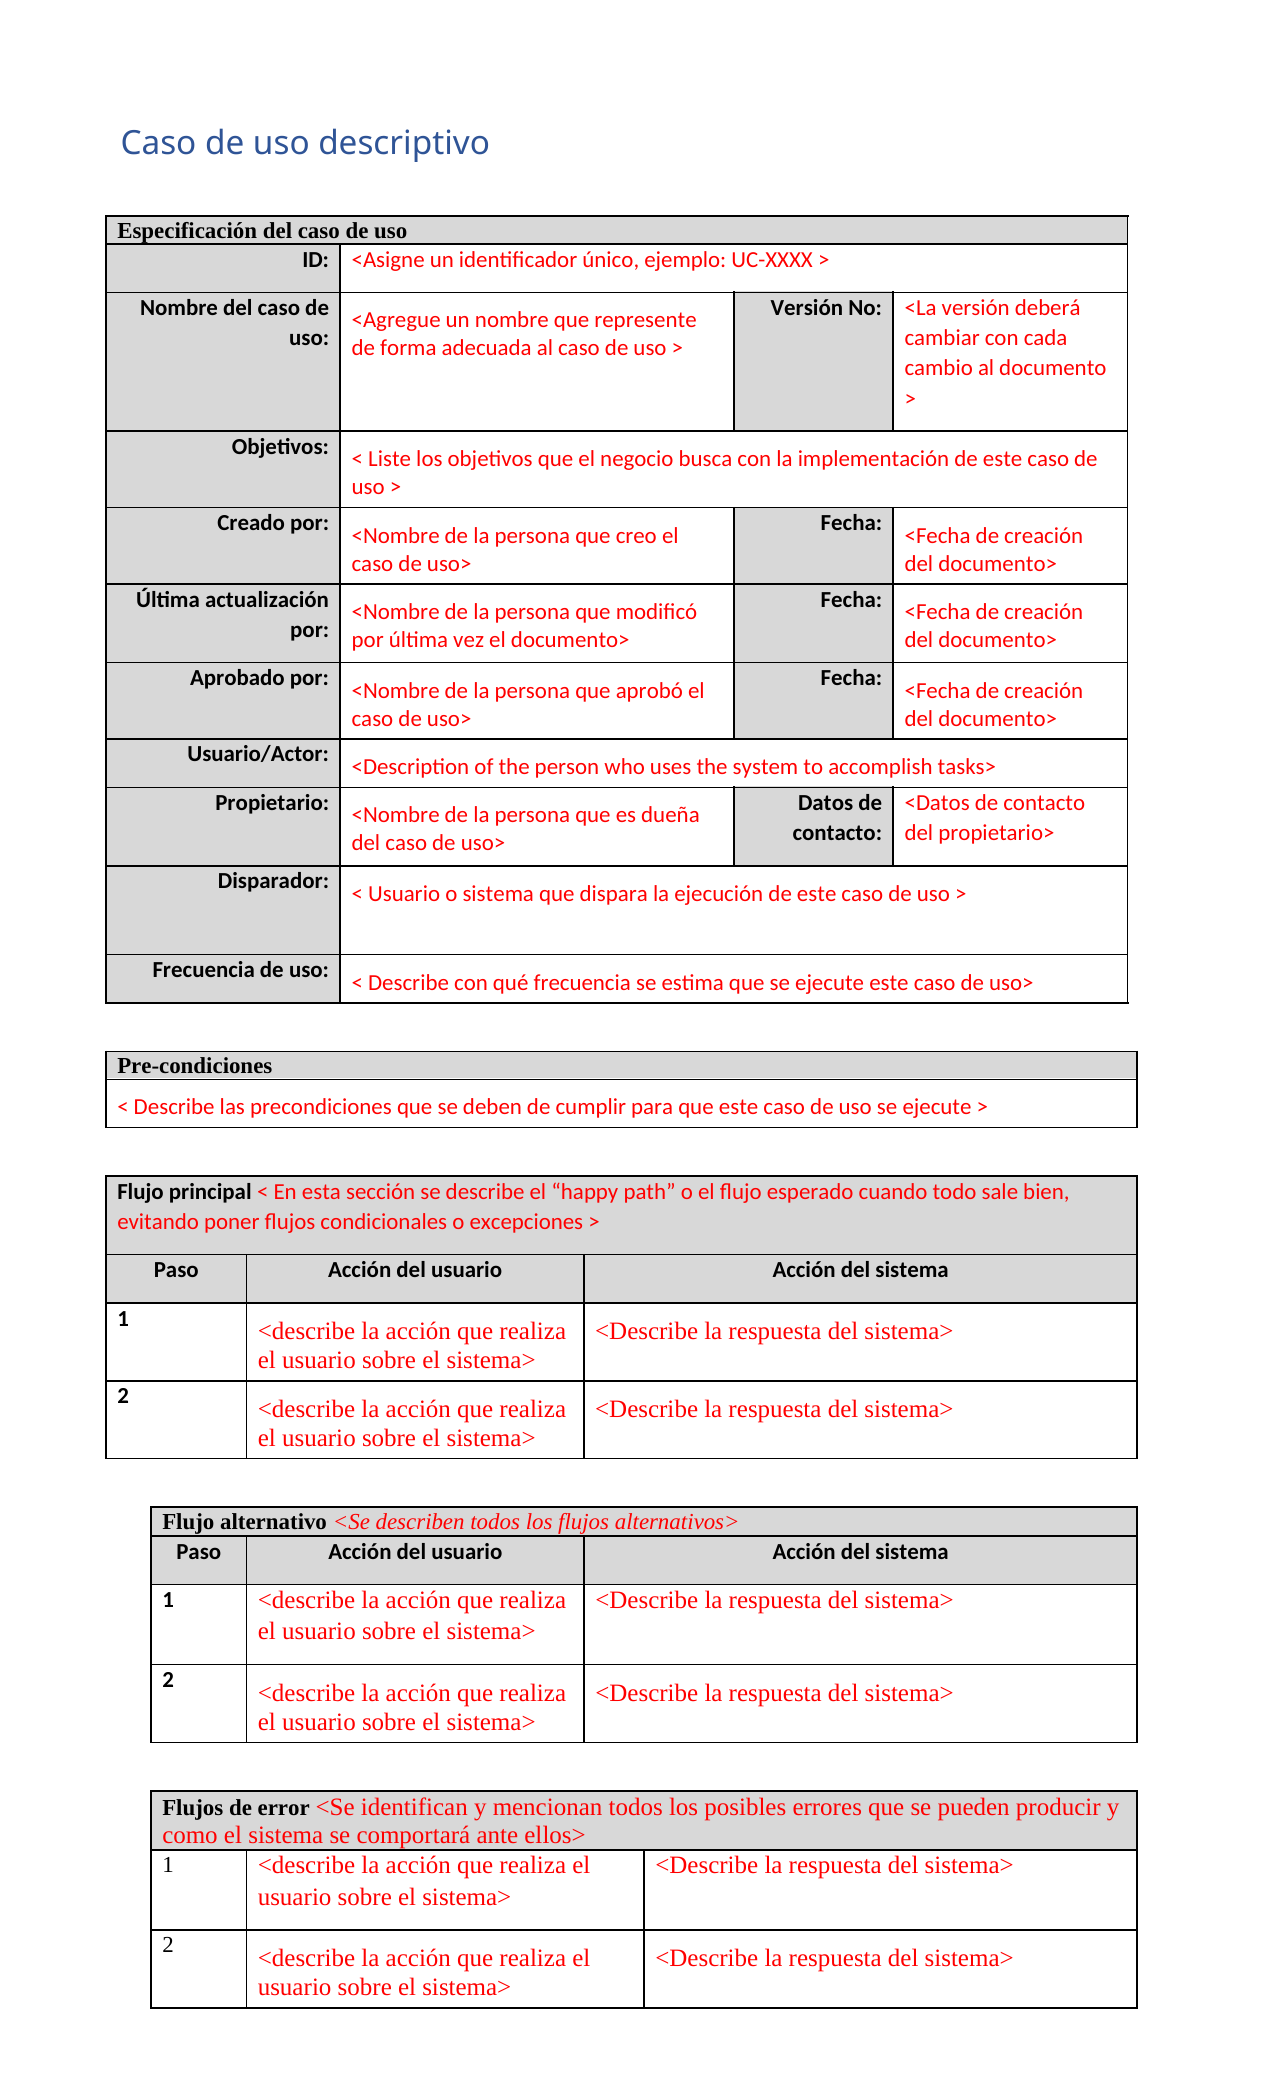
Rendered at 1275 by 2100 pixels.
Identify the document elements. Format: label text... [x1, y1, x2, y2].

table_cell <La versión deberá cambiar con cada cambio al documento > [894, 293, 1127, 430]
table_cell Última actualización por: [107, 585, 339, 662]
table_cell <Nombre de la persona que modificó por última vez el documento> [341, 585, 733, 662]
table_cell <Describe la respuesta del sistema> [585, 1665, 1136, 1742]
table_cell Fecha: [735, 585, 892, 662]
table_cell <describe la acción que realiza el usuario sobre el sistema> [247, 1382, 583, 1458]
table_cell Versión No: [735, 293, 892, 430]
table_cell Acción del sistema [585, 1537, 1136, 1584]
table_header Flujo principal < En esta sección se describe el “happy path” o el flujo esperado cuando todo sale bien, evitando poner flujos condicionales o excepciones > [107, 1177, 1136, 1254]
table_cell 1 [152, 1585, 246, 1664]
table_cell <describe la acción que realiza el usuario sobre el sistema> [247, 1585, 583, 1664]
table_cell Aprobado por: [107, 663, 339, 738]
table_cell < Describe las precondiciones que se deben de cumplir para que este caso de uso se ejecute > [107, 1080, 1136, 1127]
table_cell < Liste los objetivos que el negocio busca con la implementación de este caso de uso > [341, 432, 1127, 507]
table_cell <Describe la respuesta del sistema> [645, 1851, 1136, 1929]
table_cell <Datos de contacto del propietario> [894, 788, 1127, 865]
table_cell Acción del sistema [585, 1255, 1136, 1302]
table_cell <Nombre de la persona que creo el caso de uso> [341, 508, 733, 583]
table_header Flujo alternativo <Se describen todos los flujos alternativos> [152, 1508, 1136, 1535]
table_cell Acción del usuario [247, 1537, 583, 1584]
table_cell <Description of the person who uses the system to accomplish tasks> [341, 740, 1127, 786]
table_cell 2 [152, 1931, 246, 2007]
table_cell Fecha: [735, 508, 892, 583]
table_header Pre-condiciones [107, 1052, 1136, 1078]
table_cell <describe la acción que realiza el usuario sobre el sistema> [247, 1851, 643, 1929]
table_cell <describe la acción que realiza el usuario sobre el sistema> [247, 1665, 583, 1742]
table_cell Datos de contacto: [735, 788, 892, 865]
table_cell <Describe la respuesta del sistema> [585, 1304, 1136, 1380]
table_cell <Describe la respuesta del sistema> [645, 1931, 1136, 2007]
table_cell Fecha: [735, 663, 892, 738]
table_cell <Fecha de creación del documento> [894, 508, 1127, 583]
table_header Flujos de error <Se identifican y mencionan todos los posibles errores que se pueden producir y como el sistema se comportará ante ellos> [152, 1792, 1136, 1849]
table_cell 1 [152, 1851, 246, 1929]
table_cell ID: [107, 245, 339, 291]
table_cell Paso [152, 1537, 246, 1584]
table_cell Usuario/Actor: [107, 740, 339, 786]
table_cell <Describe la respuesta del sistema> [585, 1382, 1136, 1458]
table_cell <Nombre de la persona que es dueña del caso de uso> [341, 788, 733, 865]
table_cell Objetivos: [107, 432, 339, 507]
table_cell < Describe con qué frecuencia se estima que se ejecute este caso de uso> [341, 955, 1127, 1002]
table_cell 2 [152, 1665, 246, 1742]
table_cell Frecuencia de uso: [107, 955, 339, 1002]
table_cell <Fecha de creación del documento> [894, 663, 1127, 738]
table_cell 1 [107, 1304, 246, 1380]
table_cell Acción del usuario [247, 1255, 583, 1302]
table_cell 2 [107, 1382, 246, 1458]
table_cell <describe la acción que realiza el usuario sobre el sistema> [247, 1931, 643, 2007]
table_cell Paso [107, 1255, 246, 1302]
table_cell <Fecha de creación del documento> [894, 585, 1127, 662]
table_cell <describe la acción que realiza el usuario sobre el sistema> [247, 1304, 583, 1380]
table_cell Propietario: [107, 788, 339, 865]
table_cell Nombre del caso de uso: [107, 293, 339, 430]
table_cell <Asigne un identificador único, ejemplo: UC-XXXX > [341, 245, 1127, 291]
table_cell <Nombre de la persona que aprobó el caso de uso> [341, 663, 733, 738]
subtitle Caso de uso descriptivo [120, 119, 1125, 164]
table_header Especificación del caso de uso [107, 217, 1127, 243]
table_cell <Describe la respuesta del sistema> [585, 1585, 1136, 1664]
table_cell <Agregue un nombre que represente de forma adecuada al caso de uso > [341, 293, 733, 430]
table_cell < Usuario o sistema que dispara la ejecución de este caso de uso > [341, 867, 1127, 954]
table_cell Disparador: [107, 867, 339, 954]
table_cell Creado por: [107, 508, 339, 583]
